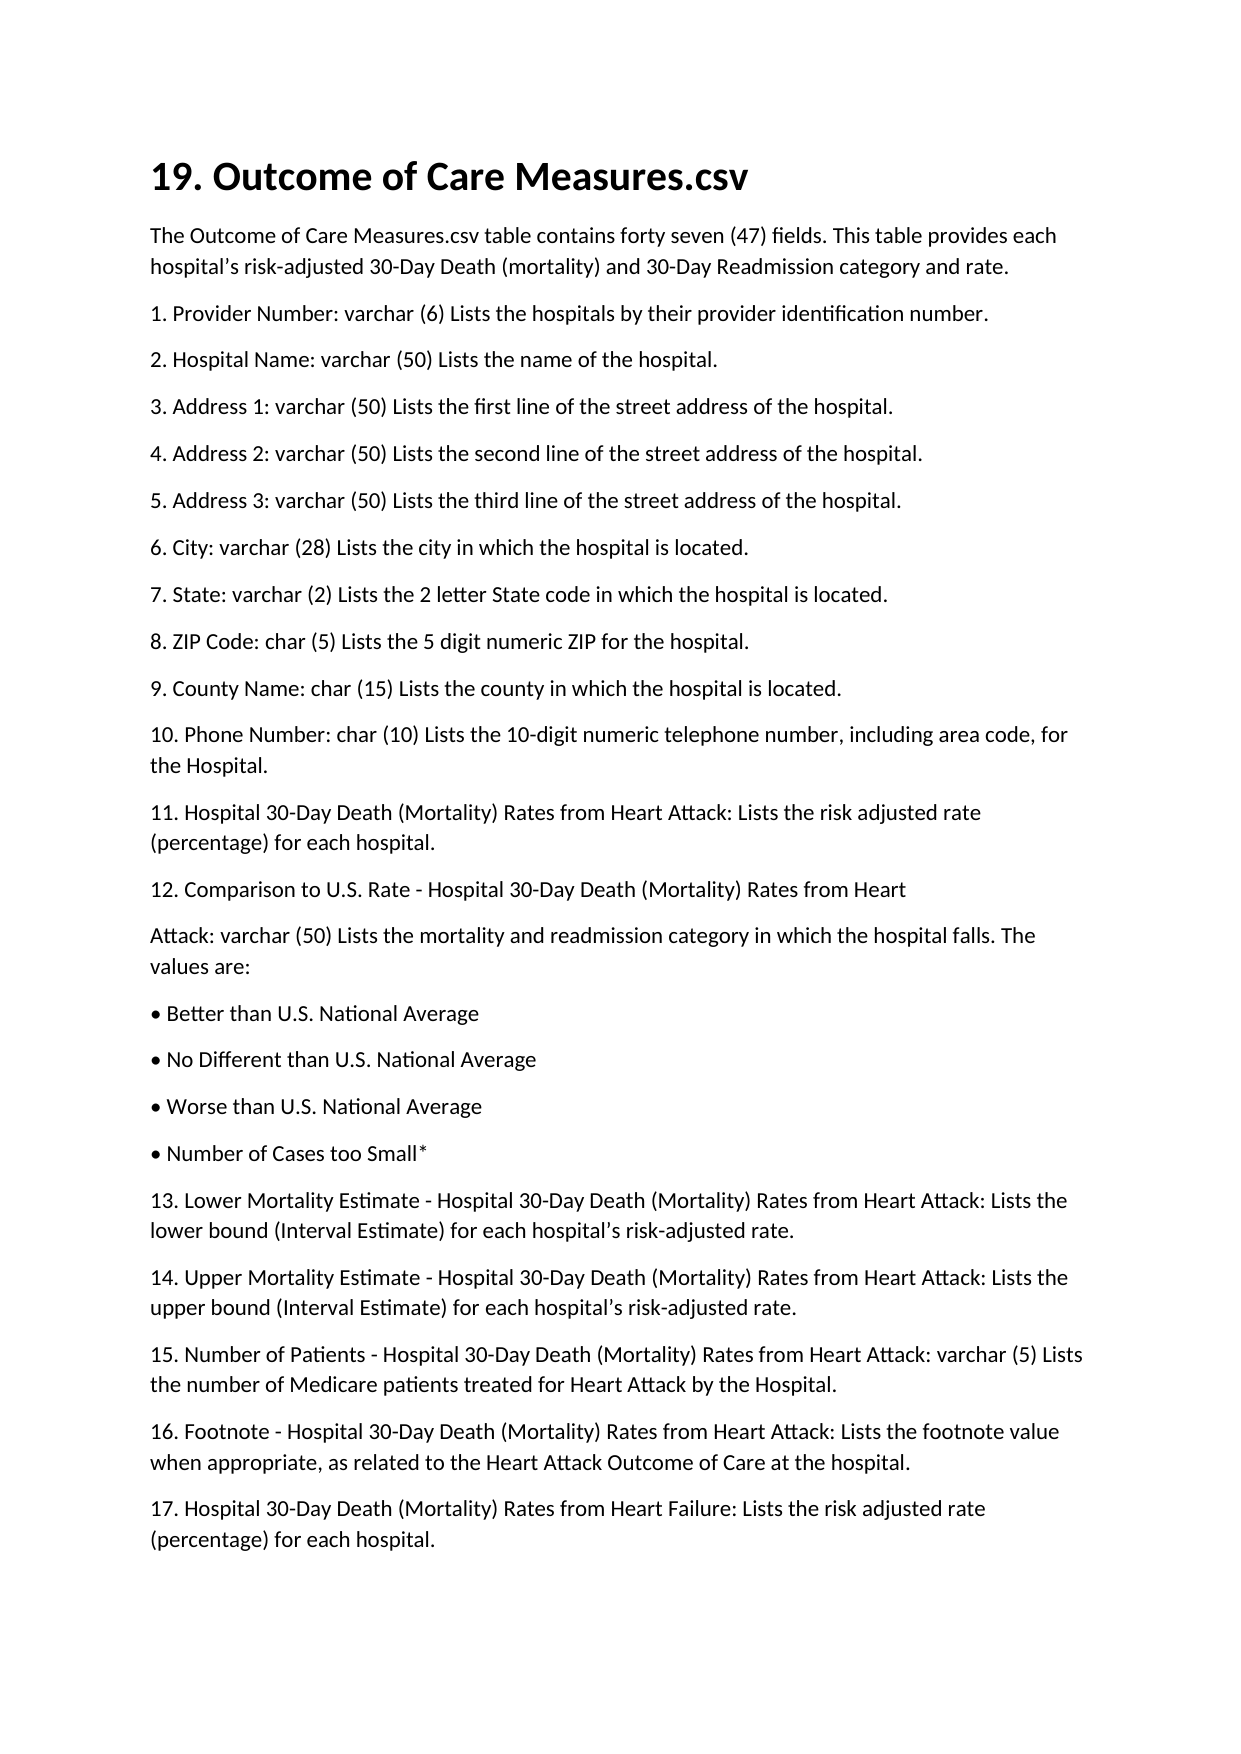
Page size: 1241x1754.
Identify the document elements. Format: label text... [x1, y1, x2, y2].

text 8. ZIP Code: char (5) Lists the 5 digit numeric ZIP for the hospital. [150, 627, 1090, 655]
text 3. Address 1: varchar (50) Lists the first line of the street address of the hospital. [150, 392, 1090, 420]
text 1. Provider Number: varchar (6) Lists the hospitals by their provider identification number. [150, 299, 1090, 327]
text • Number of Cases too Small* [150, 1139, 1090, 1167]
text 16. Footnote - Hospital 30-Day Death (Mortality) Rates from Heart Attack: Lists the footnote value when appropriate, as related to the Heart Attack Outcome of Care at the hospital. [150, 1417, 1090, 1476]
text 19. Outcome of Care Measures.csv [150, 150, 1090, 201]
text • Better than U.S. National Average [150, 999, 1090, 1027]
text 17. Hospital 30-Day Death (Mortality) Rates from Heart Failure: Lists the risk adjusted rate (percentage) for each hospital. [150, 1494, 1090, 1553]
text Attack: varchar (50) Lists the mortality and readmission category in which the hospital falls. The values are: [150, 922, 1090, 980]
text 6. City: varchar (28) Lists the city in which the hospital is located. [150, 533, 1090, 561]
text 7. State: varchar (2) Lists the 2 letter State code in which the hospital is located. [150, 580, 1090, 608]
text 11. Hospital 30-Day Death (Mortality) Rates from Heart Attack: Lists the risk adjusted rate (percentage) for each hospital. [150, 798, 1090, 856]
text 2. Hospital Name: varchar (50) Lists the name of the hospital. [150, 346, 1090, 373]
text • No Different than U.S. National Average [150, 1046, 1090, 1073]
text • Worse than U.S. National Average [150, 1092, 1090, 1120]
text 5. Address 3: varchar (50) Lists the third line of the street address of the hospital. [150, 486, 1090, 514]
text 4. Address 2: varchar (50) Lists the second line of the street address of the hospital. [150, 439, 1090, 467]
text 14. Upper Mortality Estimate - Hospital 30-Day Death (Mortality) Rates from Heart Attack: Lists the upper bound (Interval Estimate) for each hospital’s risk-adjusted rate. [150, 1263, 1090, 1321]
text 15. Number of Patients - Hospital 30-Day Death (Mortality) Rates from Heart Attack: varchar (5) Lists the number of Medicare patients treated for Heart Attack by the Hospital. [150, 1340, 1090, 1398]
text 10. Phone Number: char (10) Lists the 10-digit numeric telephone number, including area code, for the Hospital. [150, 721, 1090, 779]
text The Outcome of Care Measures.csv table contains forty seven (47) fields. This table provides each hospital’s risk-adjusted 30-Day Death (mortality) and 30-Day Readmission category and rate. [150, 222, 1090, 280]
text 12. Comparison to U.S. Rate - Hospital 30-Day Death (Mortality) Rates from Heart [150, 875, 1090, 903]
text 9. County Name: char (15) Lists the county in which the hospital is located. [150, 674, 1090, 702]
text 13. Lower Mortality Estimate - Hospital 30-Day Death (Mortality) Rates from Heart Attack: Lists the lower bound (Interval Estimate) for each hospital’s risk-adjusted rate. [150, 1186, 1090, 1244]
